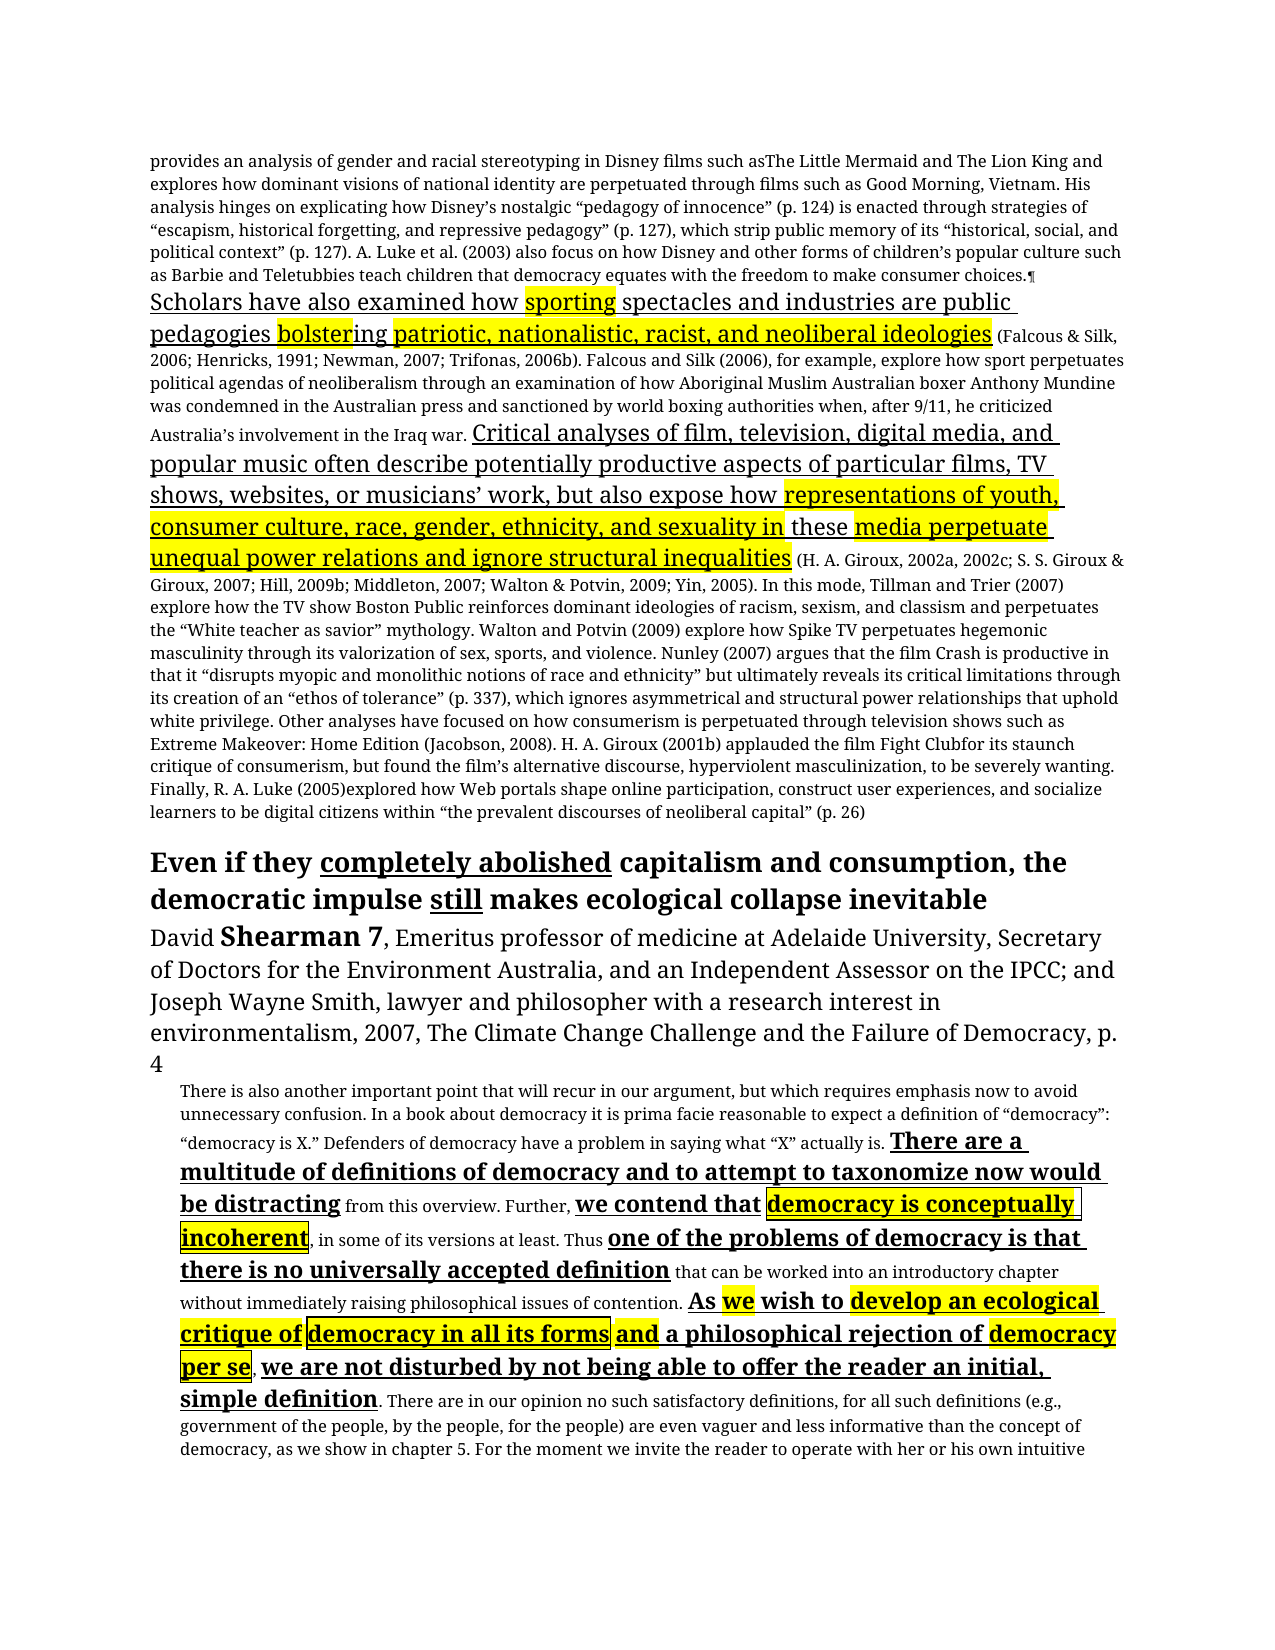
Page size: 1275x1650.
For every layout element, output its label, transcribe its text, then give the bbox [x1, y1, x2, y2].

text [180, 1079, 1125, 1460]
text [150, 150, 1125, 823]
subtitle Even if they completely abolished capitalism and consumption, the democratic impulse still makes ecological collapse inevitable [150, 844, 1125, 917]
text David Shearman 7, Emeritus professor of medicine at Adelaide University, Secretary of Doctors for the Environment Australia, and an Independent Assessor on the IPCC; and Joseph Wayne Smith, lawyer and philosopher with a research interest in environmentalism, 2007, The Climate Change Challenge and the Failure of Democracy, p. 4 [150, 917, 1125, 1079]
